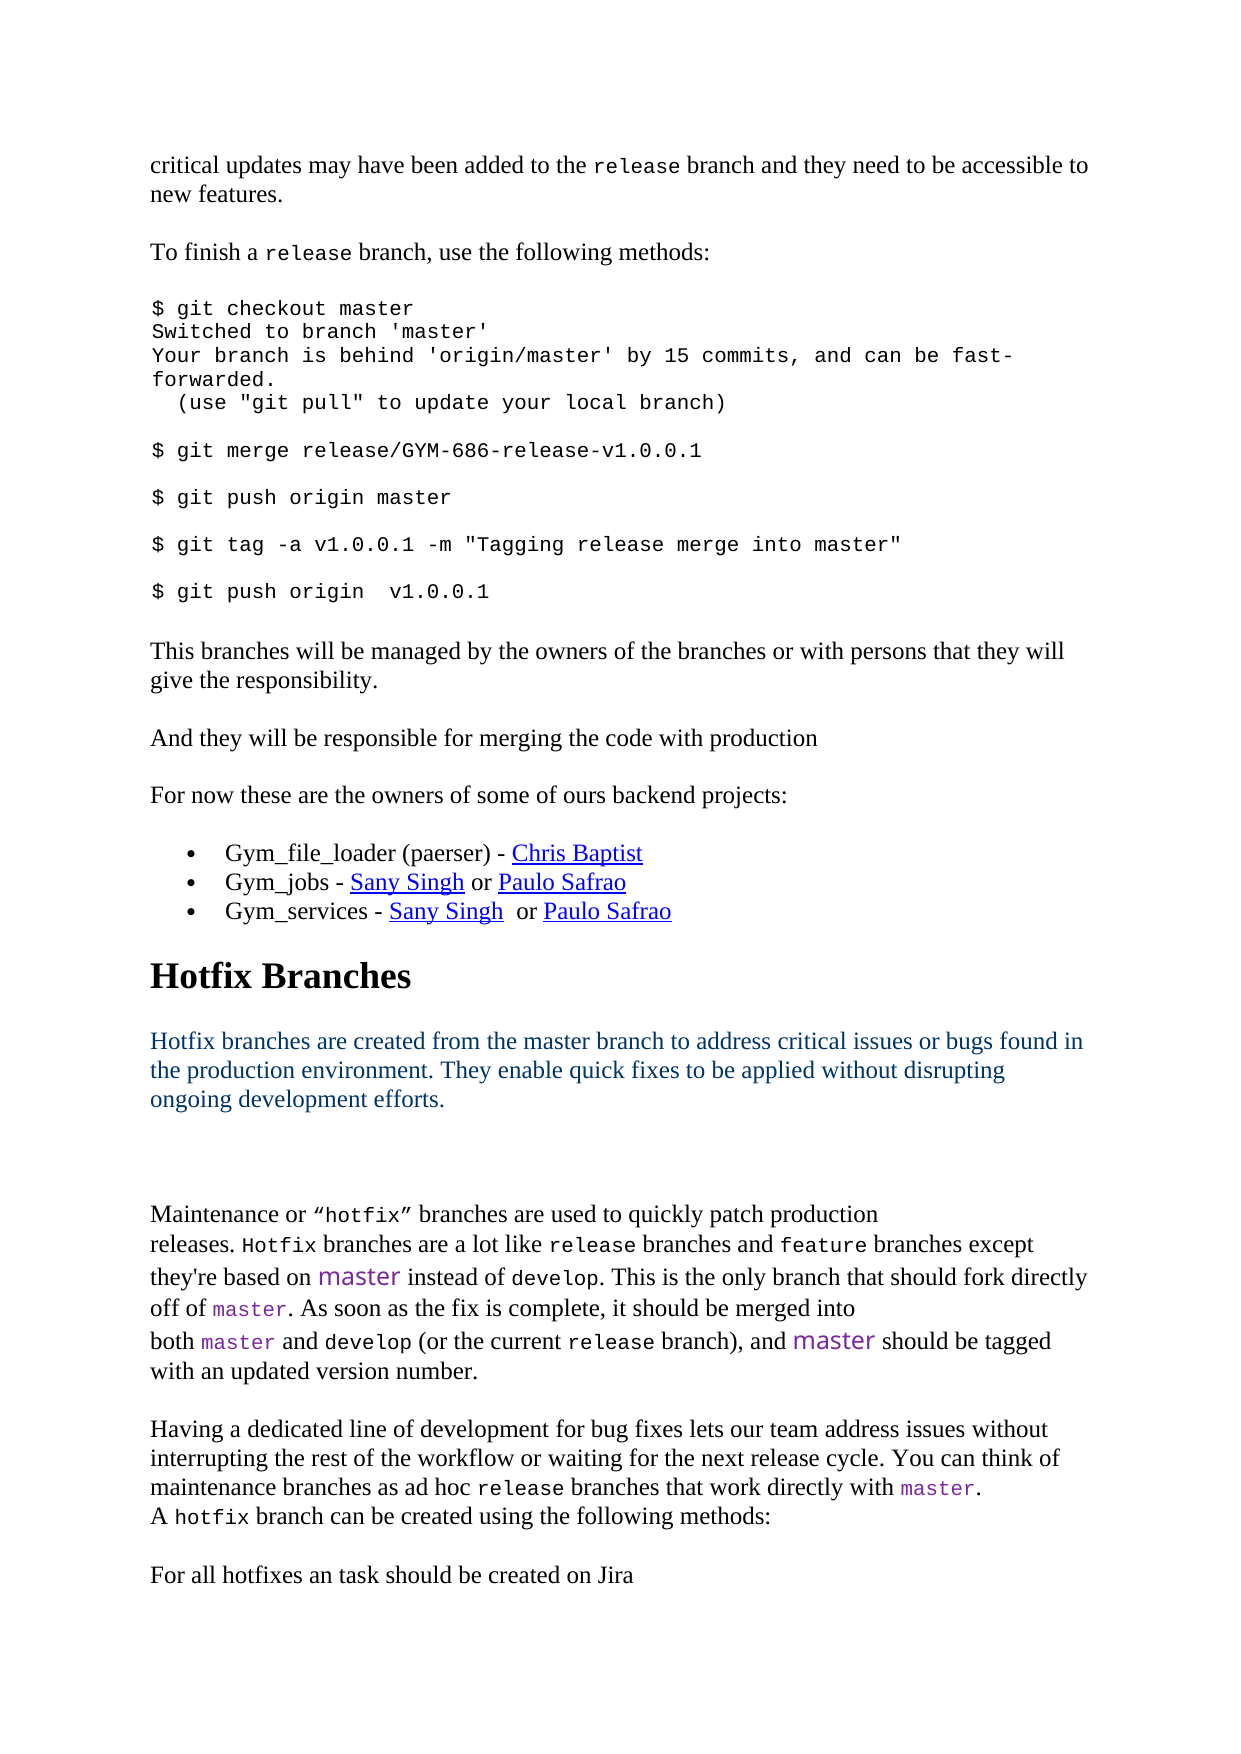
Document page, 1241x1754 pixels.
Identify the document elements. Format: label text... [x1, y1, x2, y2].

text Maintenance or “hotfix” branches are used to quickly patch production releases. Hotfix branches are a lot like release branches and feature branches except they're based on master instead of develop. This is the only branch that should fork directly off of master. As soon as the fix is complete, it should be merged into both master and develop (or the current release branch), and master should be tagged with an updated version number. [150, 1199, 1090, 1385]
text Having a dedicated line of development for bug fixes lets our team address issues without interrupting the rest of the workflow or waiting for the next release cycle. You can think of maintenance branches as ad hoc release branches that work directly with master. A hotfix branch can be created using the following methods: [150, 1414, 1090, 1531]
text This branches will be managed by the owners of the branches or with persons that they will give the responsibility. [150, 636, 1090, 693]
table_header $ git checkout master Switched to branch 'master' Your branch is behind 'origin/master' by 15 commits, and can be fast-forwarded. (use "git pull" to update your local branch) $ git merge release/GYM-686-release-v1.0.0.1 $ git push origin master $ git tag -a v1.0.0.1 -m "Tagging release merge into master" $ git push origin v1.0.0.1 [150, 296, 1090, 607]
text And they will be responsible for merging the code with production [150, 723, 1090, 751]
list Gym_file_loader (paerser) - Chris Baptist [187, 838, 1090, 867]
text Hotfix Branches [150, 954, 1090, 997]
text For now these are the owners of some of ours backend projects: [150, 781, 1090, 809]
text To finish a release branch, use the following methods: [150, 237, 1090, 267]
text For all hotfixes an task should be created on Jira [150, 1560, 1090, 1589]
text Hotfix branches are created from the master branch to address critical issues or bugs found in the production environment. They enable quick fixes to be applied without disrupting ongoing development efforts. [150, 1026, 1090, 1112]
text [150, 150, 1090, 208]
list Gym_services - Sany Singh or Paulo Safrao [187, 896, 1090, 925]
list Gym_jobs - Sany Singh or Paulo Safrao [187, 867, 1090, 896]
